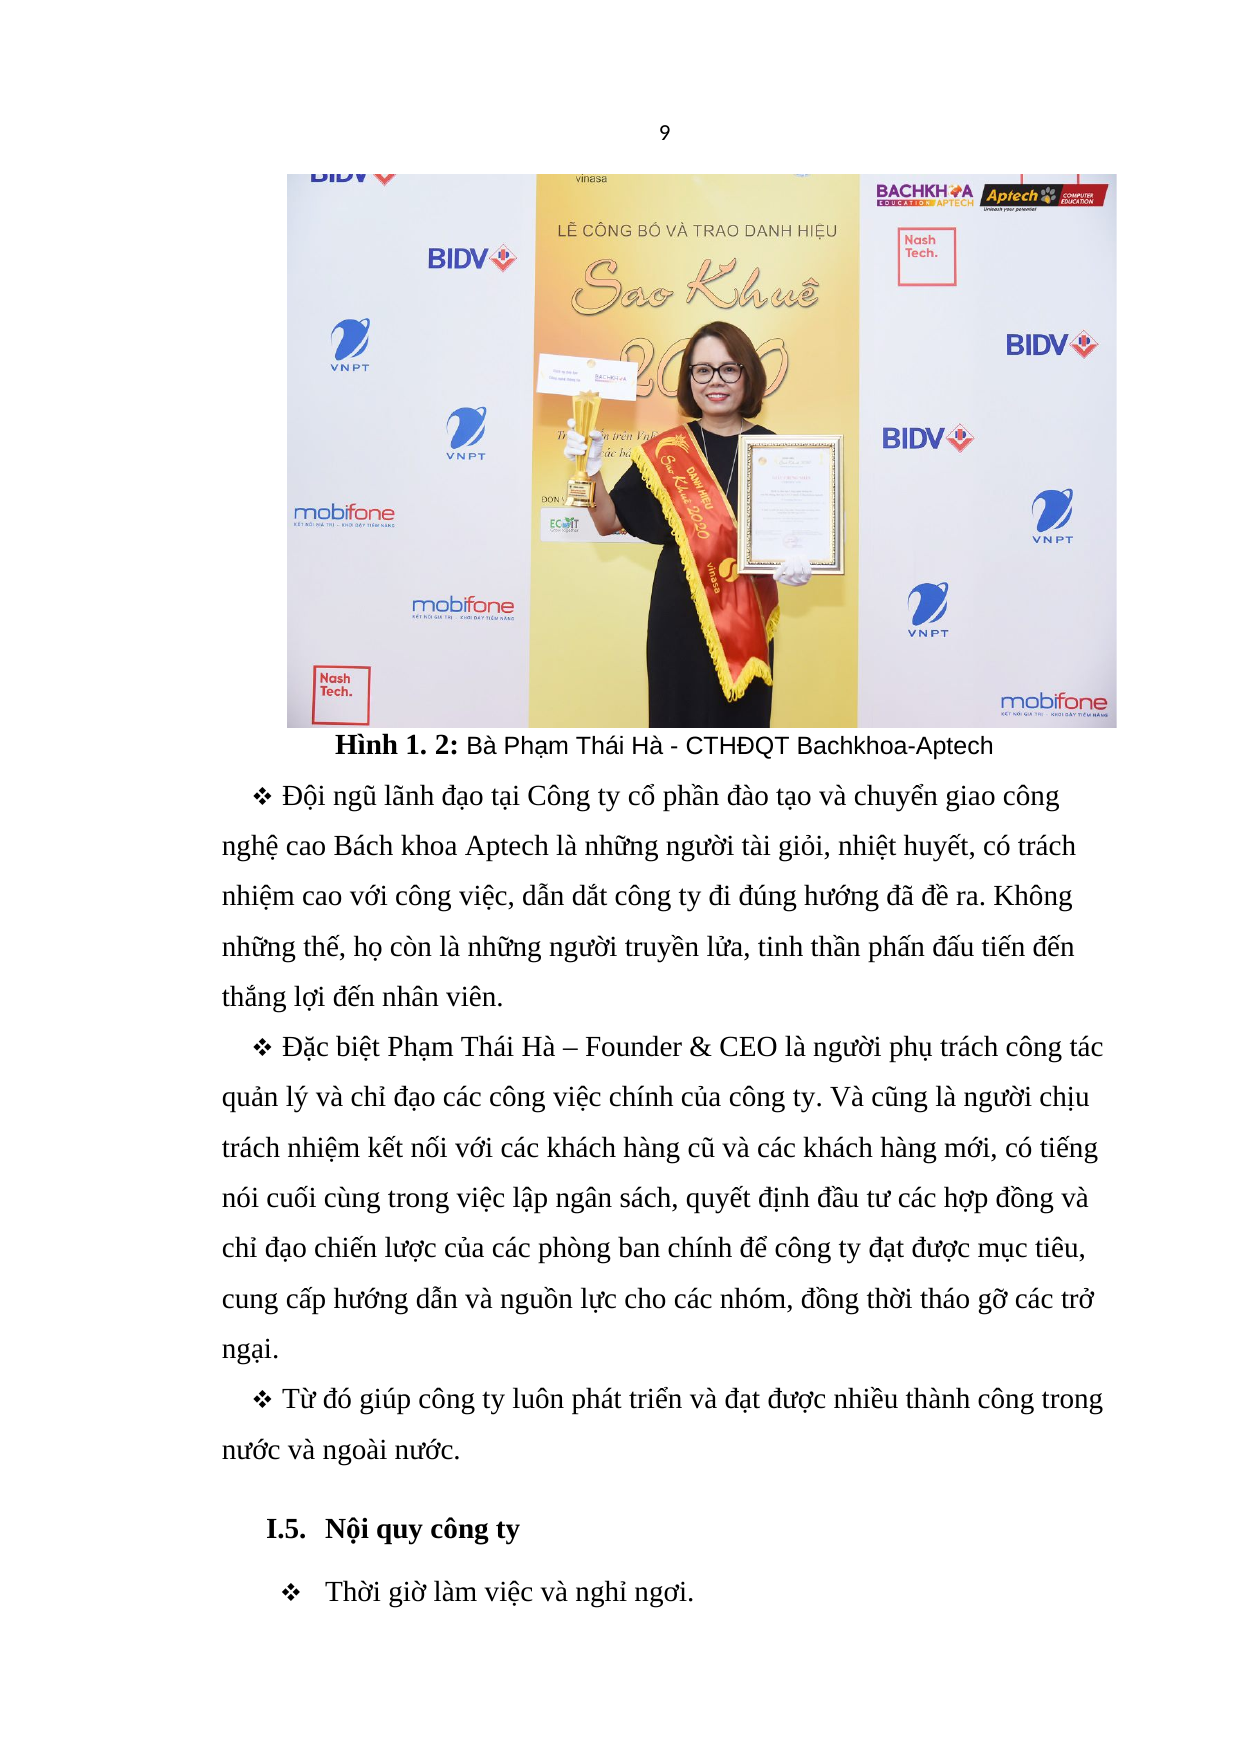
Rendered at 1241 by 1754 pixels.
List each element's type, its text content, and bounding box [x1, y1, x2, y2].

list Đặc biệt Phạm Thái Hà – Founder & CEO là người phụ trách công tác quản lý và chỉ đạo các công việc chính của công ty. Và cũng là người chịu trách nhiệm kết nối với các khách hàng cũ và các khách hàng mới, có tiếng nói cuối cùng trong việc lập ngân sách, quyết định đầu tư các hợp đồng và chỉ đạo chiến lược của các phòng ban chính để công ty đạt được mục tiêu, cung cấp hướng dẫn và nguồn lực cho các nhóm, đồng thời tháo gỡ các trở ngại. [222, 1029, 1122, 1365]
text Hình 1. 2: Bà Phạm Thái Hà - CTHĐQT Bachkhoa-Aptech [207, 727, 1122, 761]
list Đội ngũ lãnh đạo tại Công ty cổ phần đào tạo và chuyển giao công nghệ cao Bách khoa Aptech là những người tài giỏi, nhiệt huyết, có trách nhiệm cao với công việc, dẫn dắt công ty đi đúng hướng đã đề ra. Không những thế, họ còn là những người truyền lửa, tinh thần phấn đấu tiến đến thắng lợi đến nhân viên. [222, 778, 1122, 1012]
picture [287, 174, 1117, 728]
list Thời giờ làm việc và nghỉ ngơi. [279, 1574, 1122, 1607]
subtitle Nội quy công ty [266, 1511, 1122, 1545]
list Từ đó giúp công ty luôn phát triển và đạt được nhiều thành công trong nước và ngoài nước. [222, 1381, 1122, 1465]
